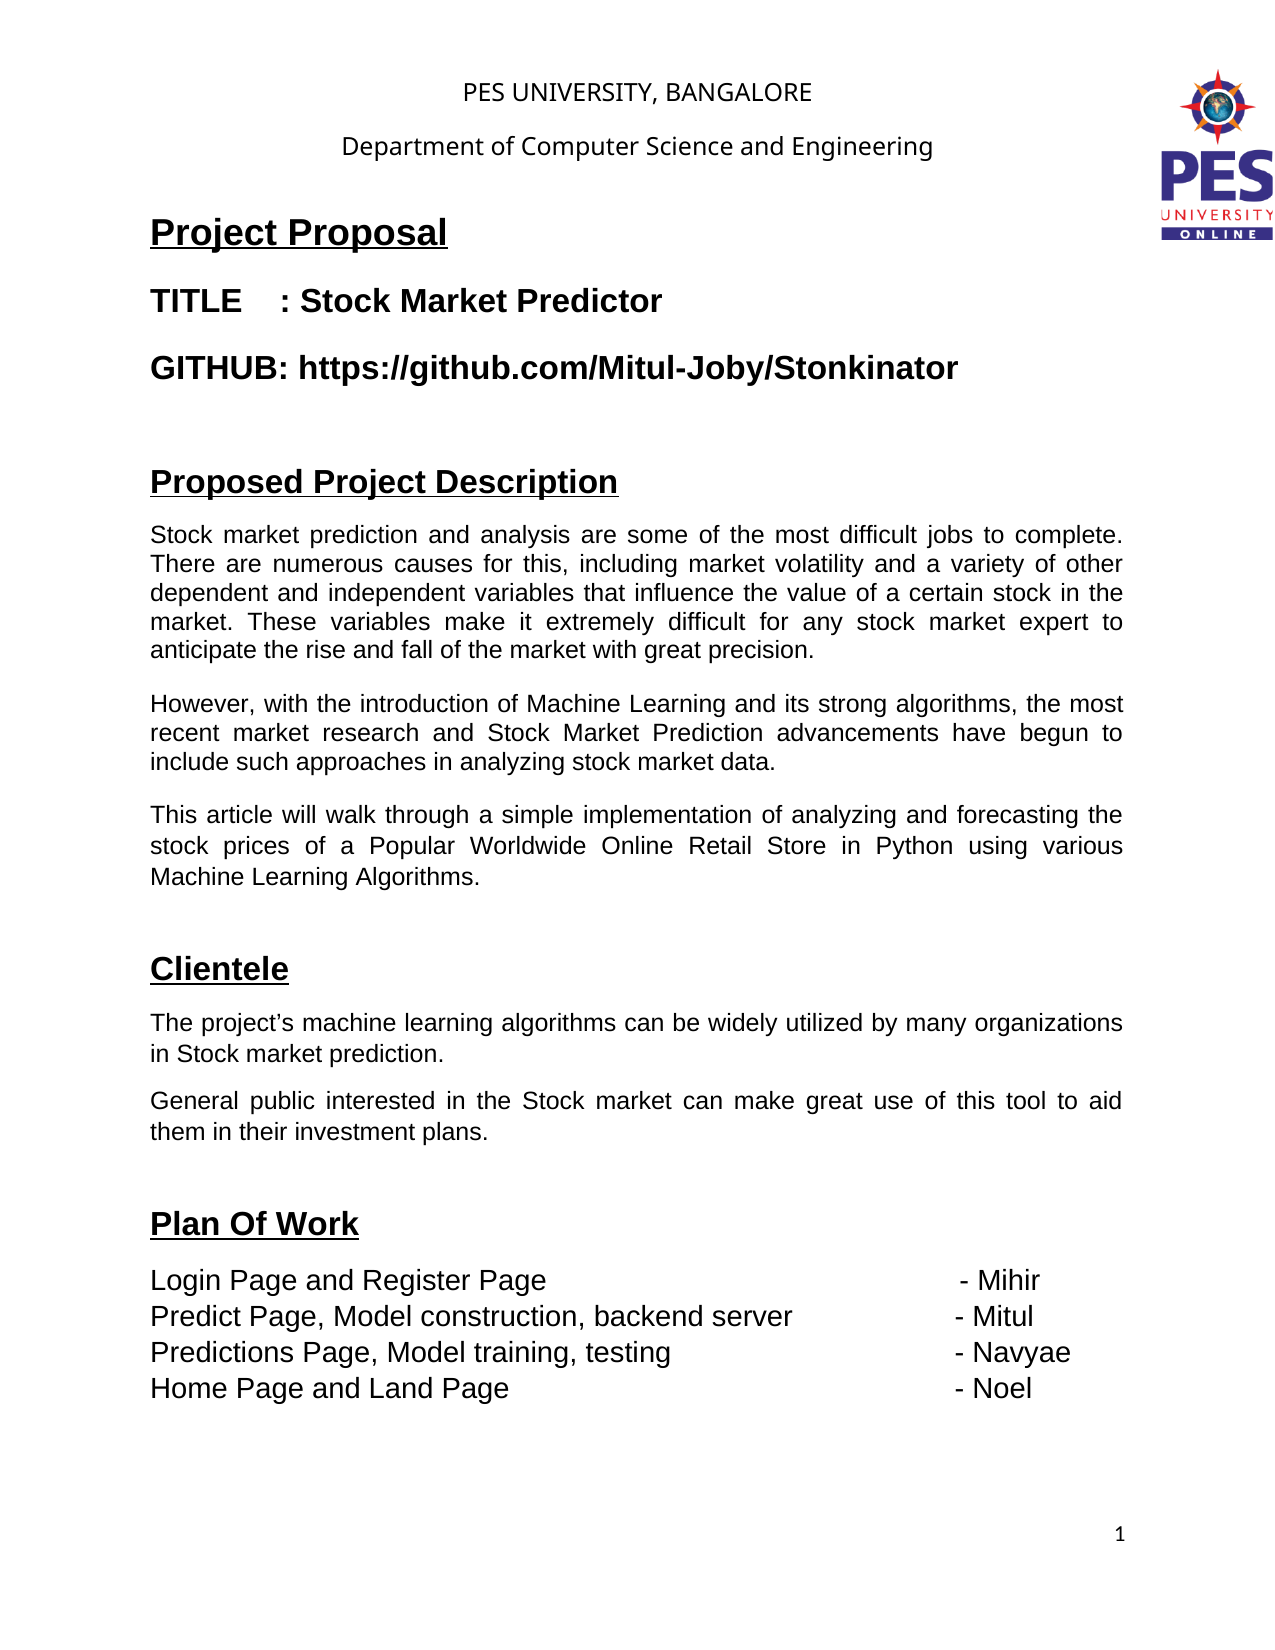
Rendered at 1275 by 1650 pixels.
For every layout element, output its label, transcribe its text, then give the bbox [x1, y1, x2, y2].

text Plan Of Work [150, 1204, 1125, 1243]
text TITLE : Stock Market Predictor [150, 281, 1125, 320]
text Login Page and Register Page - Mihir [150, 1262, 1125, 1296]
text General public interested in the Stock market can make great use of this tool to aid them in their investment plans. [150, 1086, 1125, 1146]
text Stock market prediction and analysis are some of the most difficult jobs to complete. There are numerous causes for this, including market volatility and a variety of other dependent and independent variables that influence the value of a certain stock in the market. These variables make it extremely difficult for any stock market expert to anticipate the rise and fall of the market with great precision. [150, 520, 1125, 664]
text Project Proposal [150, 210, 1125, 253]
picture [1160, 68, 1273, 238]
text Proposed Project Description [150, 462, 1125, 501]
text Clientele [150, 949, 1125, 988]
text However, with the introduction of Machine Learning and its strong algorithms, the most recent market research and Stock Market Prediction advancements have begun to include such approaches in analyzing stock market data. [150, 689, 1125, 775]
text Predictions Page, Model training, testing - Navyae [150, 1335, 1125, 1368]
text Home Page and Land Page - Noel [150, 1371, 1125, 1404]
text The project’s machine learning algorithms can be widely utilized by many organizations in Stock market prediction. [150, 1007, 1125, 1067]
text Predict Page, Model construction, backend server - Mitul [150, 1299, 1125, 1332]
text This article will walk through a simple implementation of analyzing and forecasting the stock prices of a Popular Worldwide Online Retail Store in Python using various Machine Learning Algorithms. [150, 800, 1125, 891]
text GITHUB: https://github.com/Mitul-Joby/Stonkinator [150, 348, 1125, 386]
